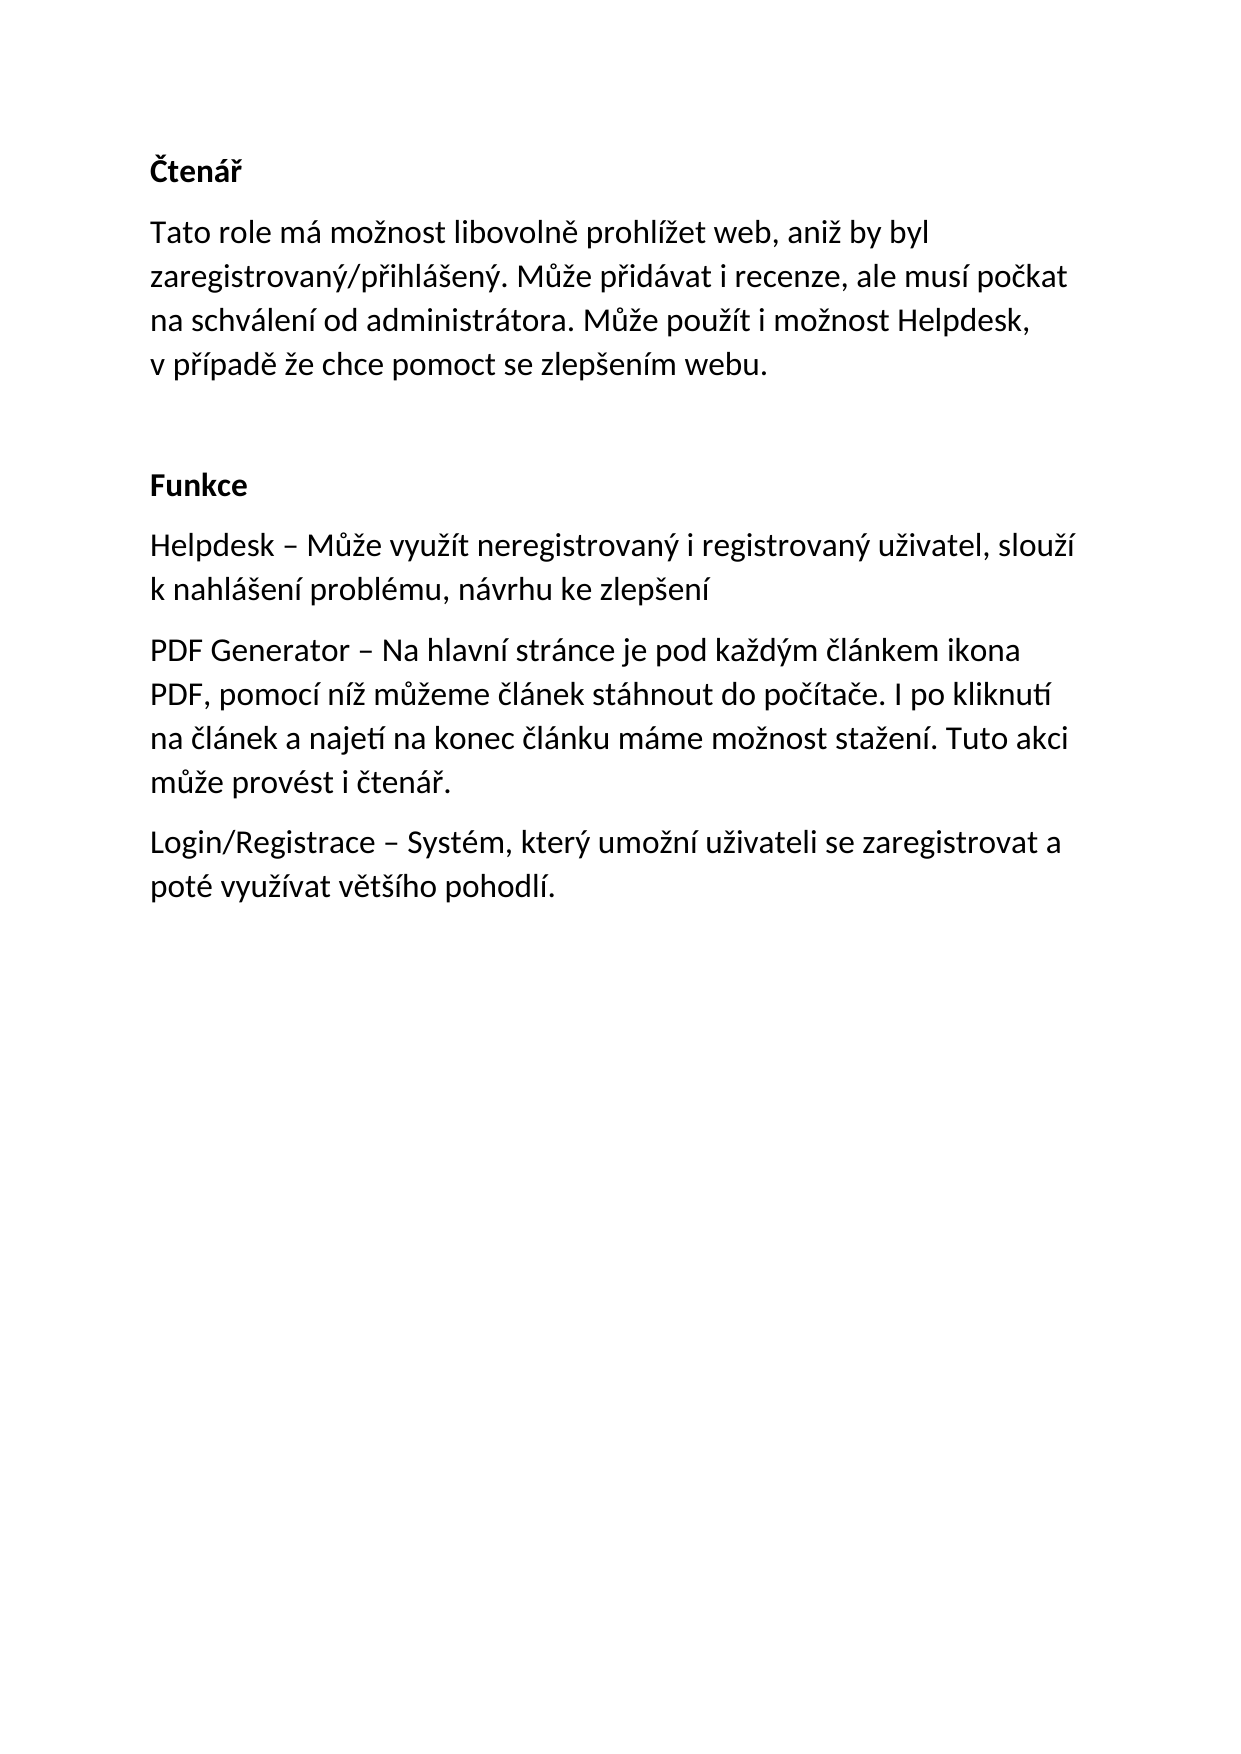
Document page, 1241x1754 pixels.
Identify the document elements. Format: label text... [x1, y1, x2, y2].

text PDF Generator – Na hlavní stránce je pod každým článkem ikona PDF, pomocí níž můžeme článek stáhnout do počítače. I po kliknutí na článek a najetí na konec článku máme možnost stažení. Tuto akci může provést i čtenář. [150, 629, 1090, 802]
text Čtenář [150, 150, 1090, 191]
text Login/Registrace – Systém, který umožní uživateli se zaregistrovat a poté využívat většího pohodlí. [150, 821, 1090, 906]
text Tato role má možnost libovolně prohlížet web, aniž by byl zaregistrovaný/přihlášený. Může přidávat i recenze, ale musí počkat na schválení od administrátora. Může použít i možnost Helpdesk, v případě že chce pomoct se zlepšením webu. [150, 211, 1090, 383]
text Funkce [150, 464, 1090, 504]
text Helpdesk – Může využít neregistrovaný i registrovaný uživatel, slouží k nahlášení problému, návrhu ke zlepšení [150, 524, 1090, 609]
